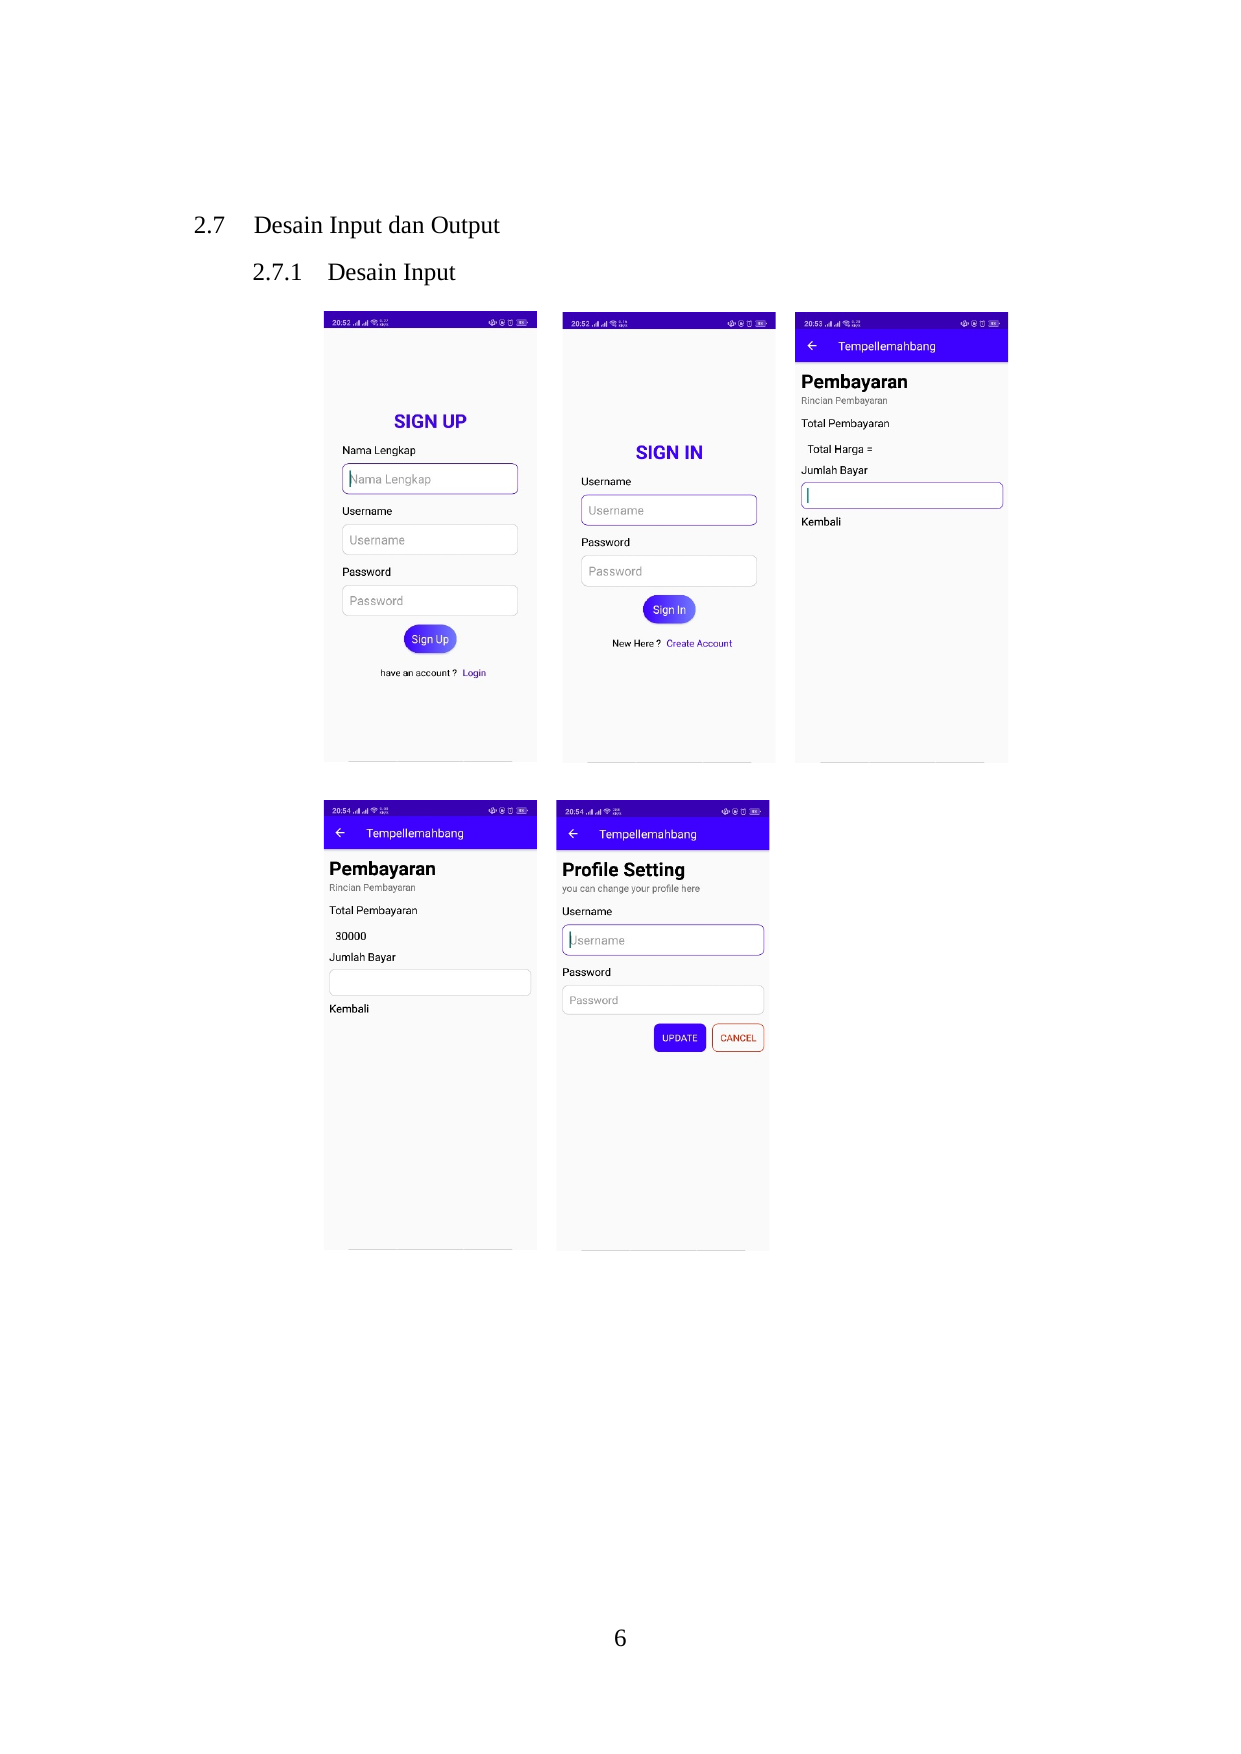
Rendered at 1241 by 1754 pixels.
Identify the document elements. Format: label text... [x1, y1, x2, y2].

subtitle Desain Input dan Output [193, 210, 1090, 238]
picture [323, 800, 537, 1250]
picture [556, 800, 770, 1251]
subtitle Desain Input [252, 257, 1090, 286]
picture [562, 312, 776, 763]
picture [323, 311, 537, 762]
picture [795, 312, 1009, 763]
